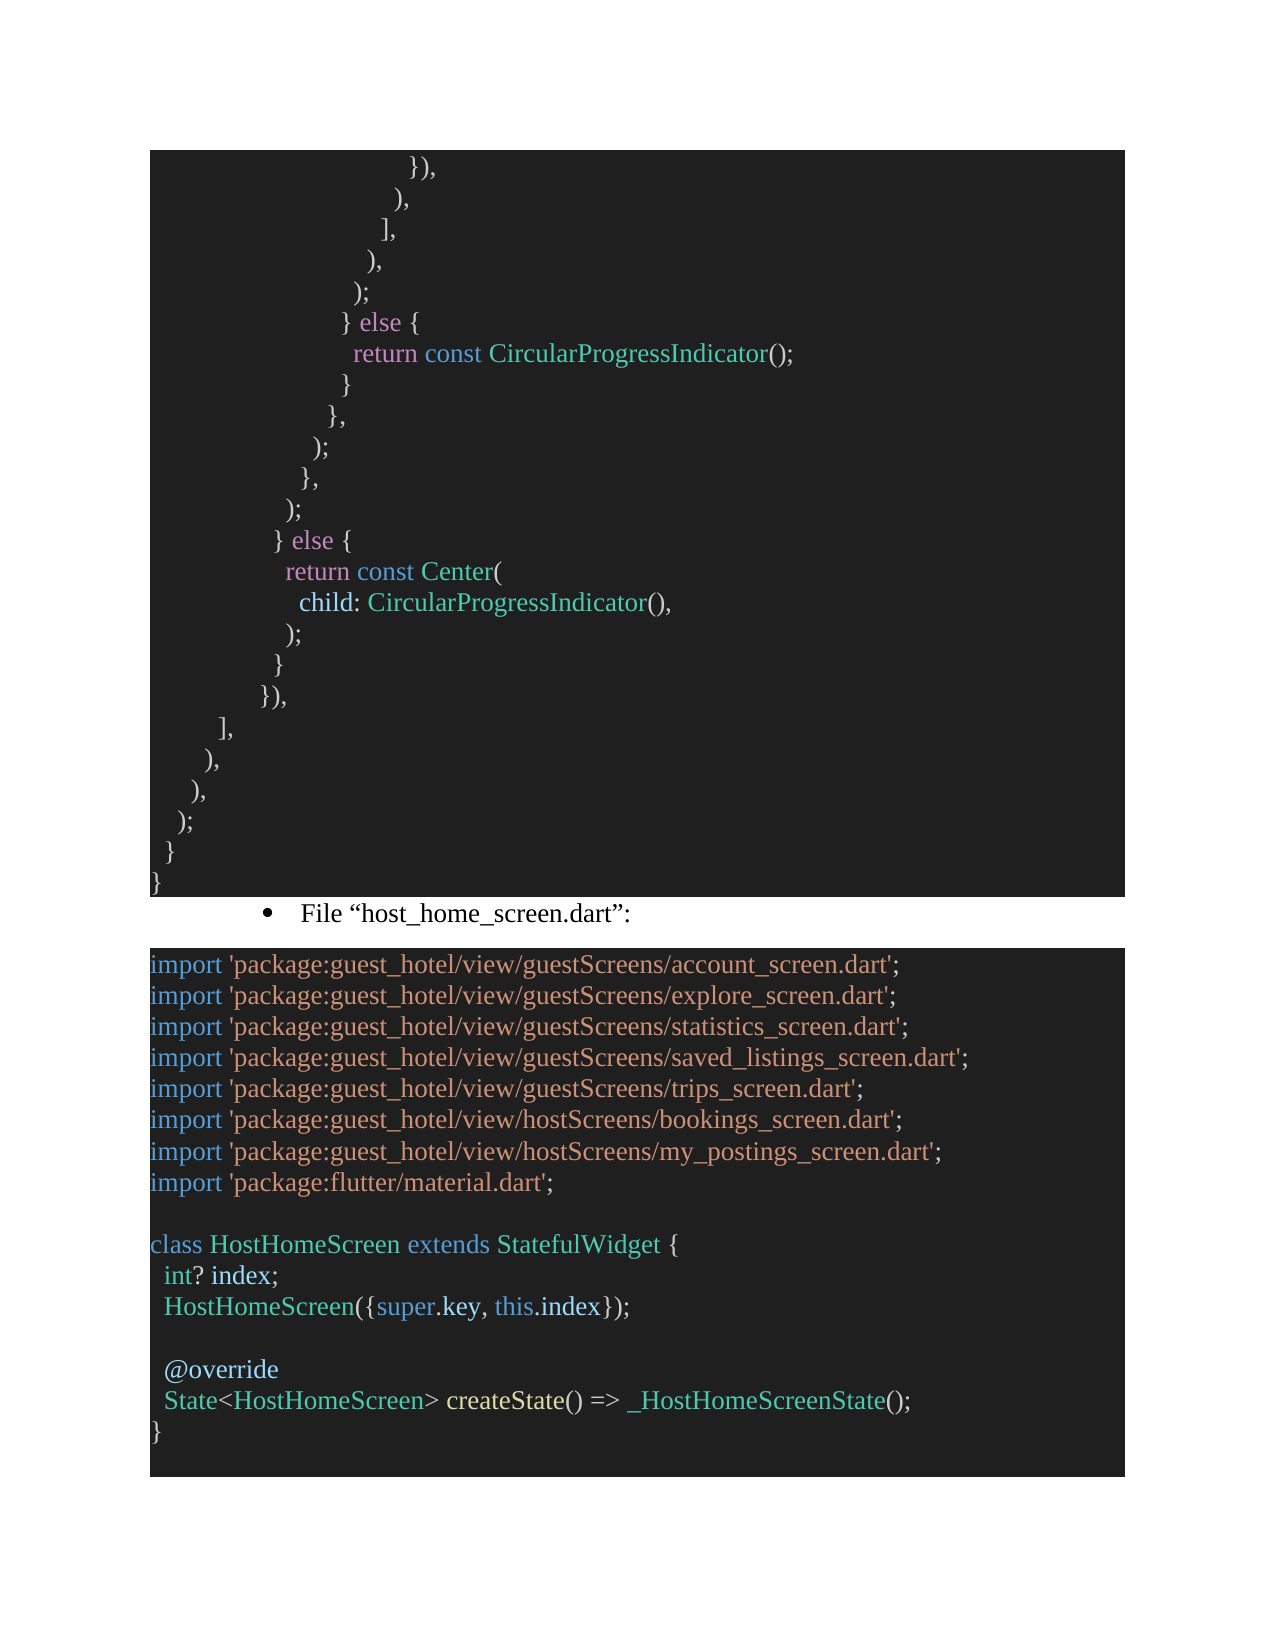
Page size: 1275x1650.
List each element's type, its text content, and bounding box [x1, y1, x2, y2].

text child: CircularProgressIndicator(), [150, 586, 1125, 617]
text @override [150, 1353, 1125, 1384]
text ), [150, 243, 1125, 274]
text import 'package:guest_hotel/view/guestScreens/account_screen.dart'; [150, 948, 1125, 979]
text }), [150, 150, 1125, 181]
text ); [150, 274, 1125, 306]
text ), [150, 181, 1125, 212]
text return const Center( [150, 555, 1125, 586]
text } [150, 835, 1125, 866]
text import 'package:guest_hotel/view/guestScreens/explore_screen.dart'; [150, 979, 1125, 1010]
text ); [150, 617, 1125, 648]
text import 'package:guest_hotel/view/guestScreens/statistics_screen.dart'; [150, 1010, 1125, 1041]
text int? index; [150, 1259, 1125, 1291]
text } [150, 368, 1125, 399]
text ), [150, 773, 1125, 804]
text import 'package:flutter/material.dart'; [150, 1166, 1125, 1197]
text } [150, 1415, 1125, 1446]
text }, [150, 399, 1125, 430]
text ], [150, 711, 1125, 742]
text }, [150, 461, 1125, 493]
text HostHomeScreen({super.key, this.index}); [150, 1291, 1125, 1322]
text ); [150, 804, 1125, 835]
text import 'package:guest_hotel/view/hostScreens/my_postings_screen.dart'; [150, 1135, 1125, 1166]
text } else { [150, 306, 1125, 337]
text } [150, 648, 1125, 679]
text } [150, 866, 1125, 897]
text class HostHomeScreen extends StatefulWidget { [150, 1228, 1125, 1259]
text ); [150, 493, 1125, 524]
text import 'package:guest_hotel/view/hostScreens/bookings_screen.dart'; [150, 1104, 1125, 1135]
text }), [150, 679, 1125, 711]
text ], [150, 212, 1125, 243]
text import 'package:guest_hotel/view/guestScreens/trips_screen.dart'; [150, 1072, 1125, 1104]
text ), [150, 742, 1125, 773]
text State<HostHomeScreen> createState() => _HostHomeScreenState(); [150, 1384, 1125, 1415]
text import 'package:guest_hotel/view/guestScreens/saved_listings_screen.dart'; [150, 1041, 1125, 1072]
list File “host_home_screen.dart”: [263, 897, 1125, 929]
text ); [150, 430, 1125, 461]
text } else { [150, 524, 1125, 555]
text return const CircularProgressIndicator(); [150, 337, 1125, 368]
